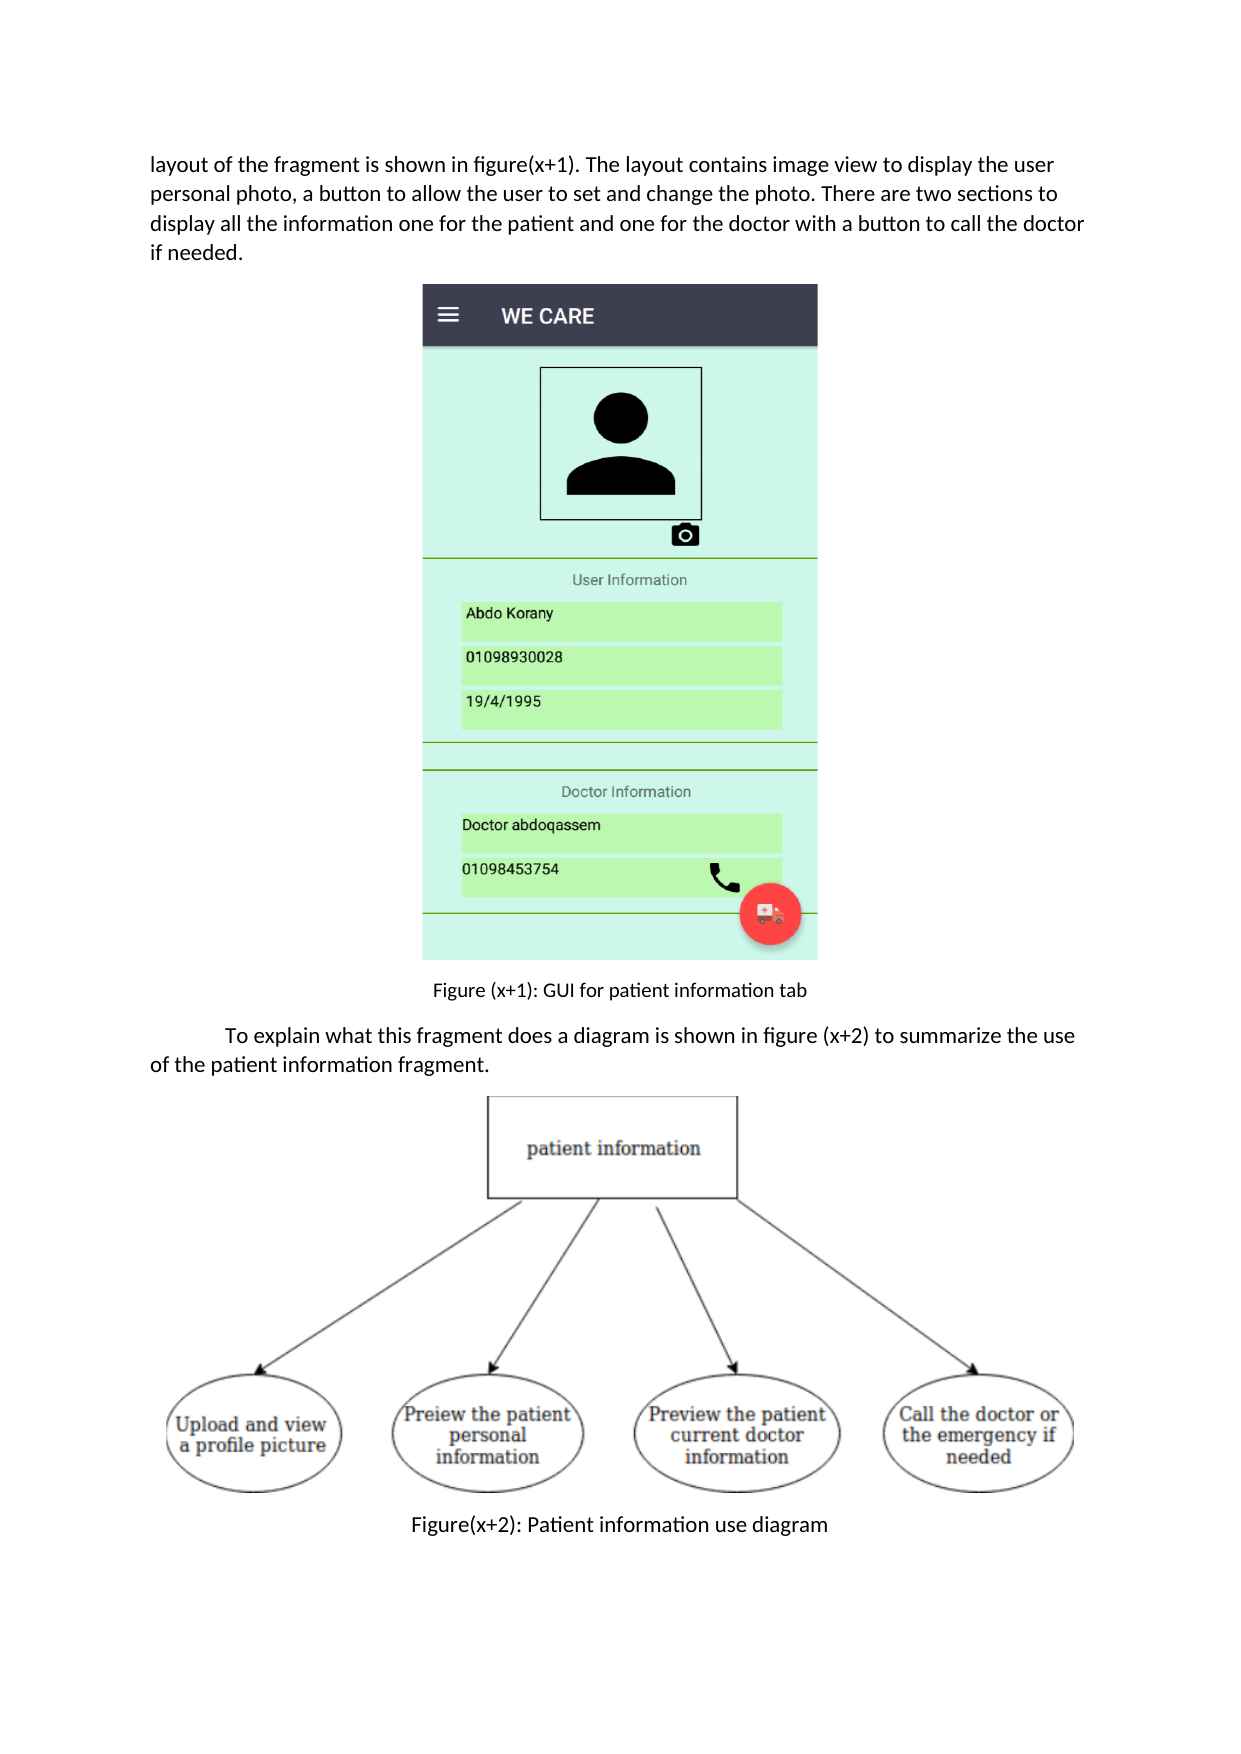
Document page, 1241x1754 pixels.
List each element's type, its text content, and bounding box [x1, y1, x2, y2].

text Figure(x+2): Patient information use diagram [150, 1510, 1090, 1538]
picture [166, 1096, 1074, 1493]
picture [422, 284, 818, 960]
text To explain what this fragment does a diagram is shown in figure (x+2) to summarize the use of the patient information fragment. [150, 1021, 1090, 1078]
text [150, 150, 1090, 266]
text Figure (x+1): GUI for patient information tab [150, 977, 1090, 1003]
